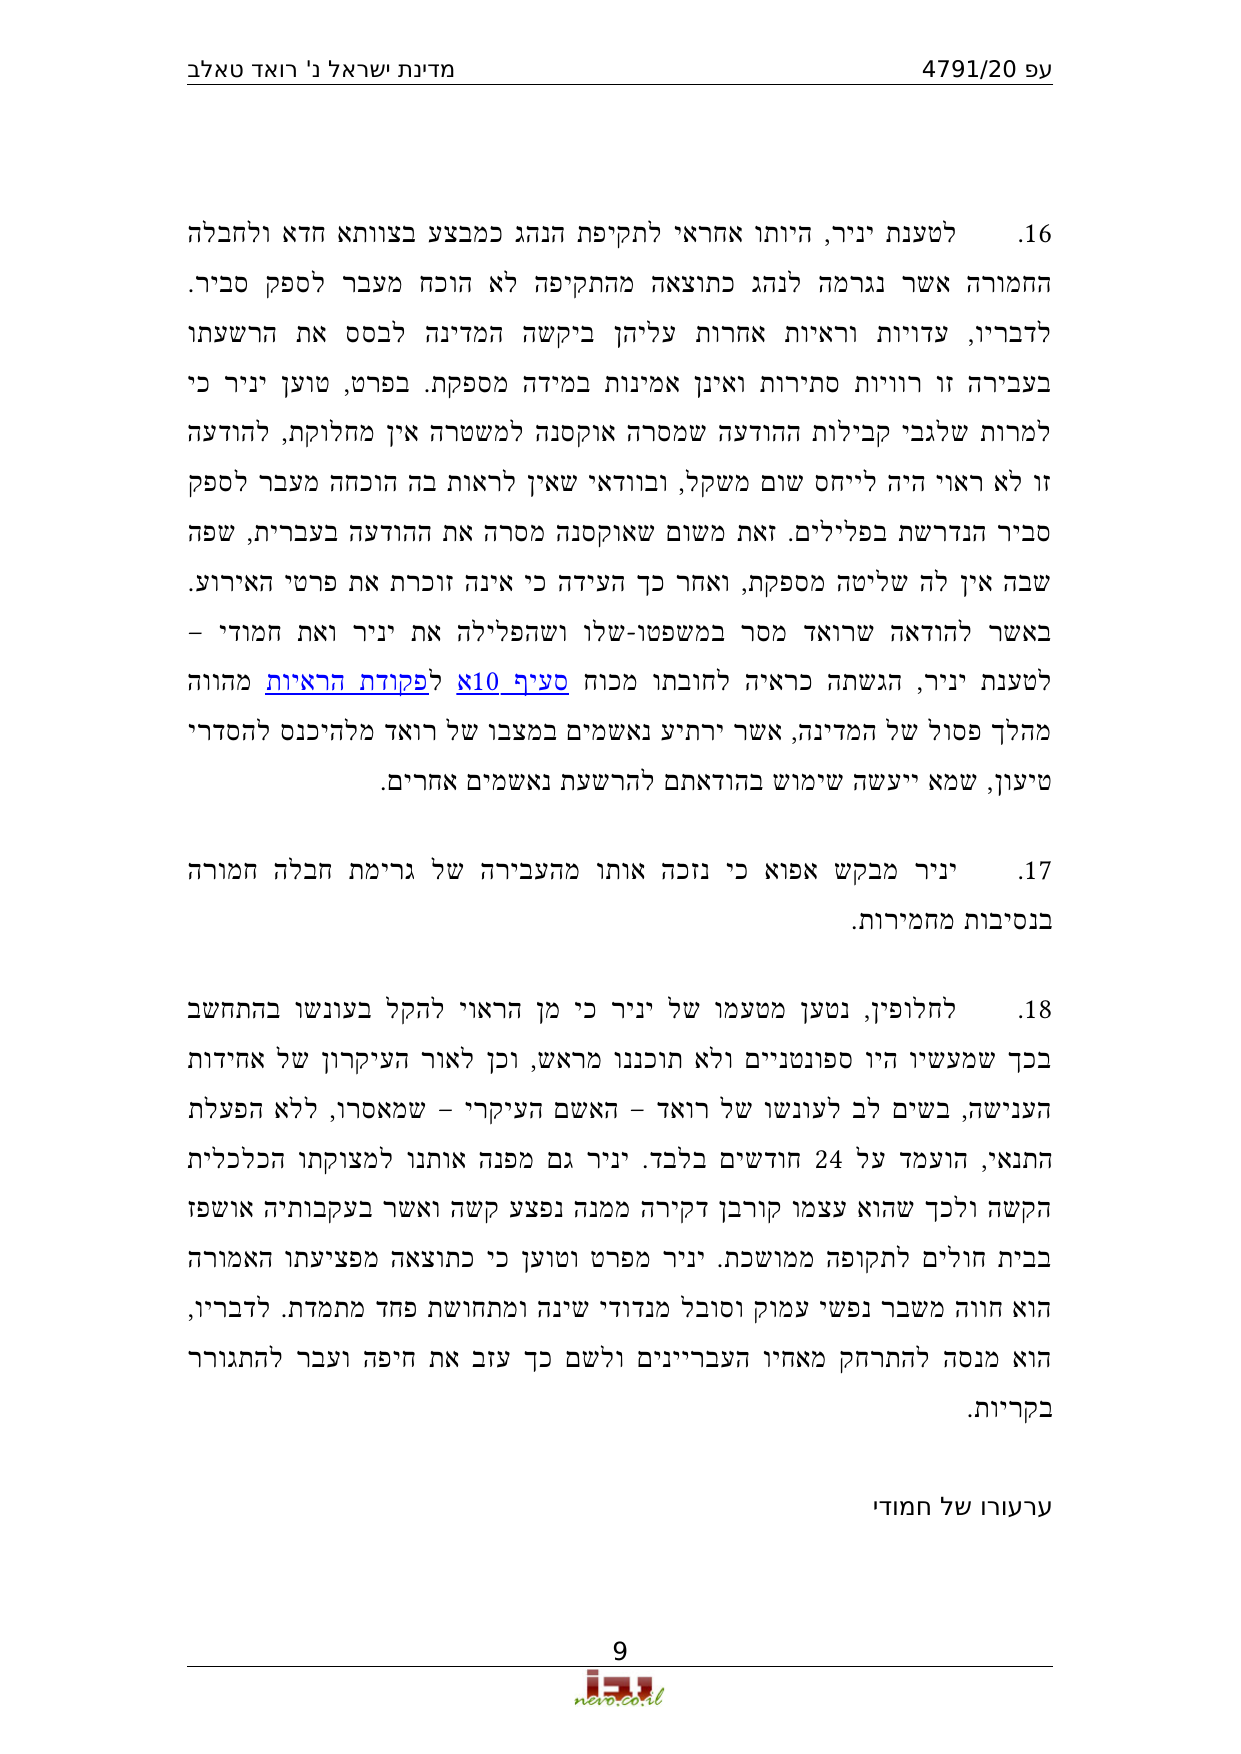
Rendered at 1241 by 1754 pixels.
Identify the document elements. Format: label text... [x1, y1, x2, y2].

list יניר מבקש אפוא כי נזכה אותו מהעבירה של גרימת חבלה חמורה בנסיבות מחמירות. [187, 854, 1053, 937]
text ערעורו של חמודי [187, 1492, 1053, 1521]
list לחלופין, נטען מטעמו של יניר כי מן הראוי להקל בעונשו בהתחשב בכך שמעשיו היו ספונטניים ולא תוכננו מראש, וכן לאור העיקרון של אחידות הענישה, בשים לב לעונשו של רואד – האשם העיקרי – שמאסרו, ללא הפעלת התנאי, הועמד על 24 חודשים בלבד. יניר גם מפנה אותנו למצוקתו הכלכלית הקשה ולכך שהוא עצמו קורבן דקירה ממנה נפצע קשה ואשר בעקבותיה אושפז בבית חולים לתקופה ממושכת. יניר מפרט וטוען כי כתוצאה מפציעתו האמורה הוא חווה משבר נפשי עמוק וסובל מנדודי שינה ומתחושת פחד מתמדת. לדבריו, הוא מנסה להתרחק מאחיו העבריינים ולשם כך עזב את חיפה ועבר להתגורר בקריות. [187, 993, 1053, 1424]
picture [574, 1669, 666, 1707]
list לטענת יניר, היותו אחראי לתקיפת הנהג כמבצע בצוותא חדא ולחבלה החמורה אשר נגרמה לנהג כתוצאה מהתקיפה לא הוכח מעבר לספק סביר. לדבריו, עדויות וראיות אחרות עליהן ביקשה המדינה לבסס את הרשעתו בעבירה זו רוויות סתירות ואינן אמינות במידה מספקת. בפרט, טוען יניר כי למרות שלגבי קבילות ההודעה שמסרה אוקסנה למשטרה אין מחלוקת, להודעה זו לא ראוי היה לייחס שום משקל, ובוודאי שאין לראות בה הוכחה מעבר לספק סביר הנדרשת בפלילים. זאת משום שאוקסנה מסרה את ההודעה בעברית, שפה שבה אין לה שליטה מספקת, ואחר כך העידה כי אינה זוכרת את פרטי האירוע. באשר להודאה שרואד מסר במשפטו-שלו ושהפלילה את יניר ואת חמודי – לטענת יניר, הגשתה כראיה לחובתו מכוח סעיף 10א לפקודת הראיות מהווה מהלך פסול של המדינה, אשר ירתיע נאשמים במצבו של רואד מלהיכנס להסדרי טיעון, שמא ייעשה שימוש בהודאתם להרשעת נאשמים אחרים. [187, 217, 1053, 798]
